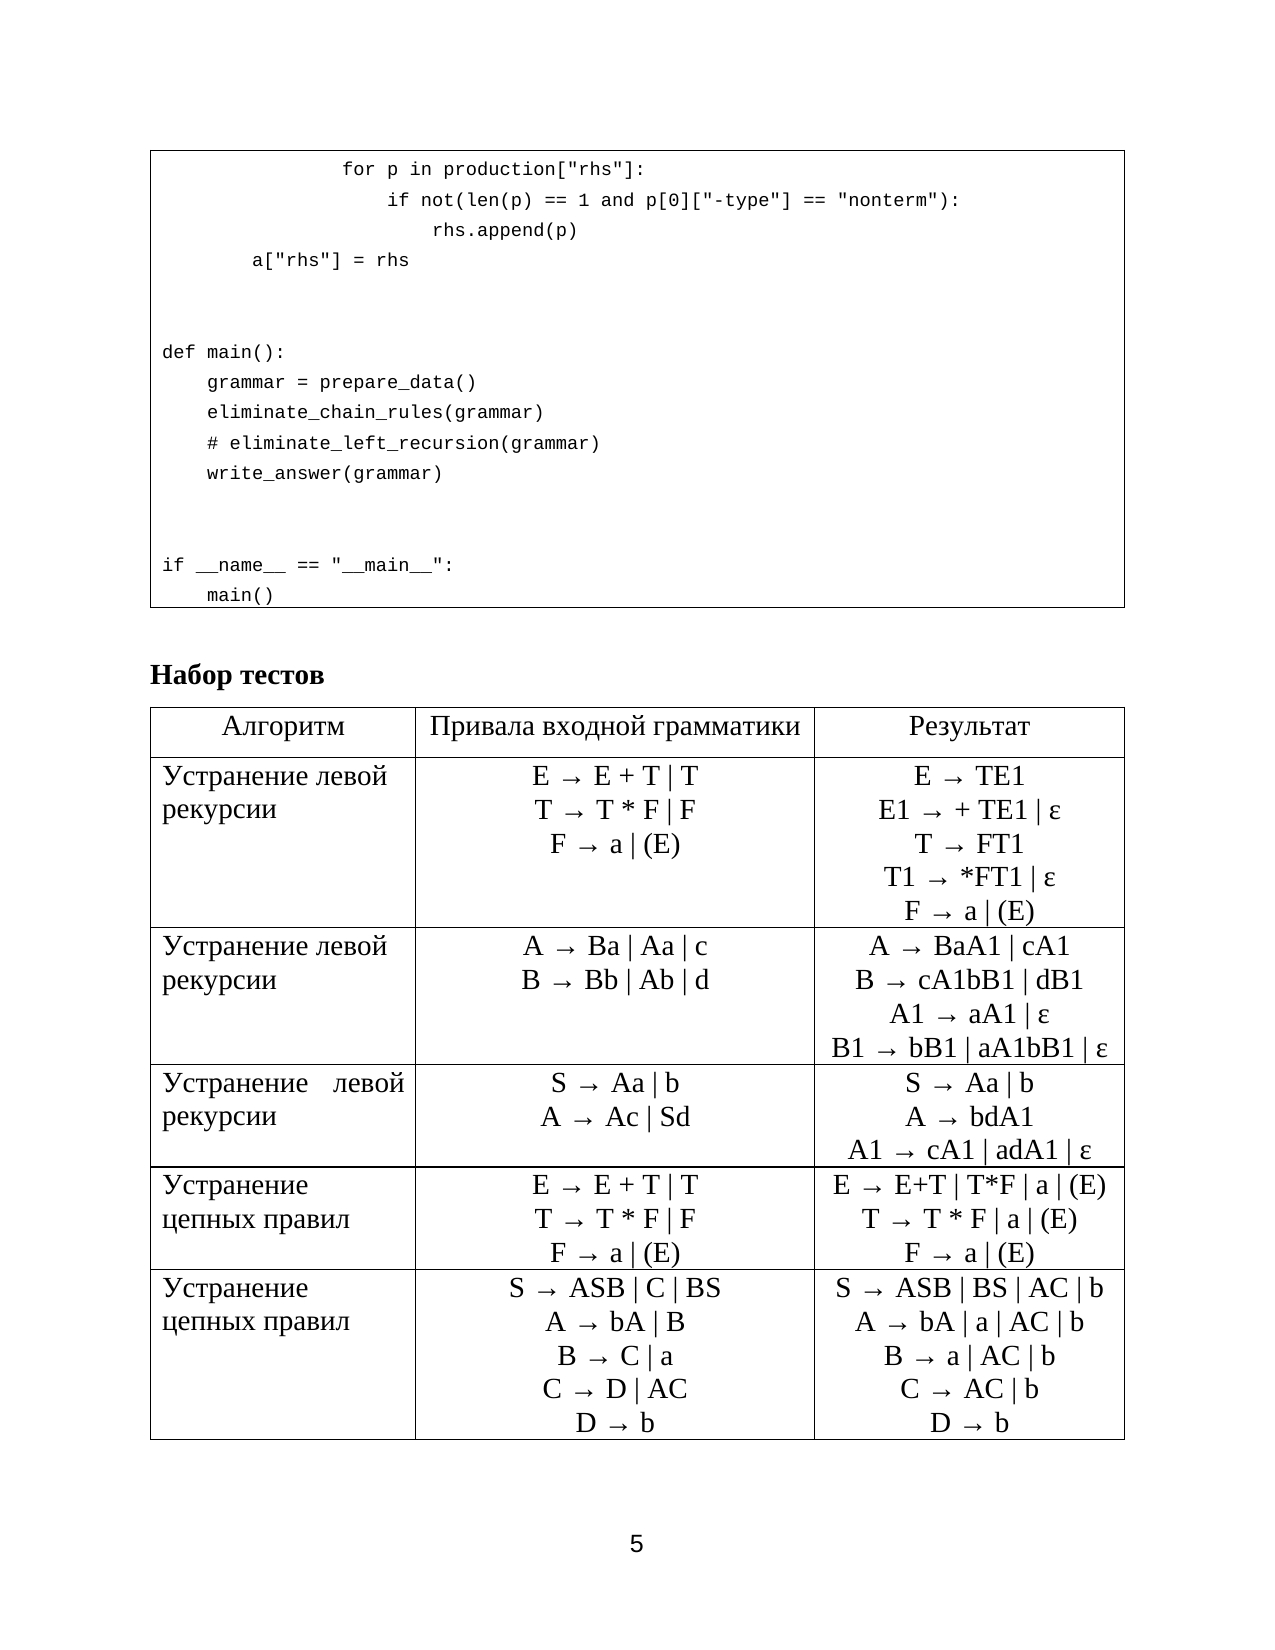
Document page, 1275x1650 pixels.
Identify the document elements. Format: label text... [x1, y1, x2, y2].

table_cell Устранение левой рекурсии [151, 758, 415, 927]
table_cell S → Aa | b A → bdA1 A1 → cA1 | adA1 | ε [815, 1065, 1124, 1166]
table_header Привала входной грамматики [416, 708, 814, 757]
table_header Результат [815, 708, 1124, 757]
table_cell S → ASB | BS | AC | b A → bA | a | AC | b B → a | AC | b C → AC | b D → b [815, 1270, 1124, 1439]
table_cell A → Ba | Aa | c B → Bb | Ab | d [416, 928, 814, 1064]
table_cell E → E + T | T T → T * F | F F → a | (E) [416, 758, 814, 927]
table_cell Устранение цепных правил [151, 1270, 415, 1439]
table_cell Устранение левой рекурсии [151, 928, 415, 1064]
table_header Алгоритм [151, 708, 415, 757]
table_cell E → E + T | T T → T * F | F F → a | (E) [416, 1168, 814, 1269]
table_cell S → ASB | C | BS A → bA | B B → C | a C → D | AC D → b [416, 1270, 814, 1439]
table_cell A → BaA1 | cA1 B → cA1bB1 | dB1 A1 → aA1 | ε B1 → bB1 | aA1bB1 | ε [815, 928, 1124, 1064]
table_cell S → Aa | b A → Ac | Sd [416, 1065, 814, 1166]
table_cell Устранение левой рекурсии [151, 1065, 415, 1166]
table_cell Устранение цепных правил [151, 1168, 415, 1269]
table_cell E → E+T | T*F | a | (E) T → T * F | a | (E) F → a | (E) [815, 1168, 1124, 1269]
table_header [151, 151, 1124, 607]
text Набор тестов [150, 657, 1125, 691]
table_cell E → TE1 E1 → + TE1 | ε T → FT1 T1 → *FT1 | ε F → a | (E) [815, 758, 1124, 927]
